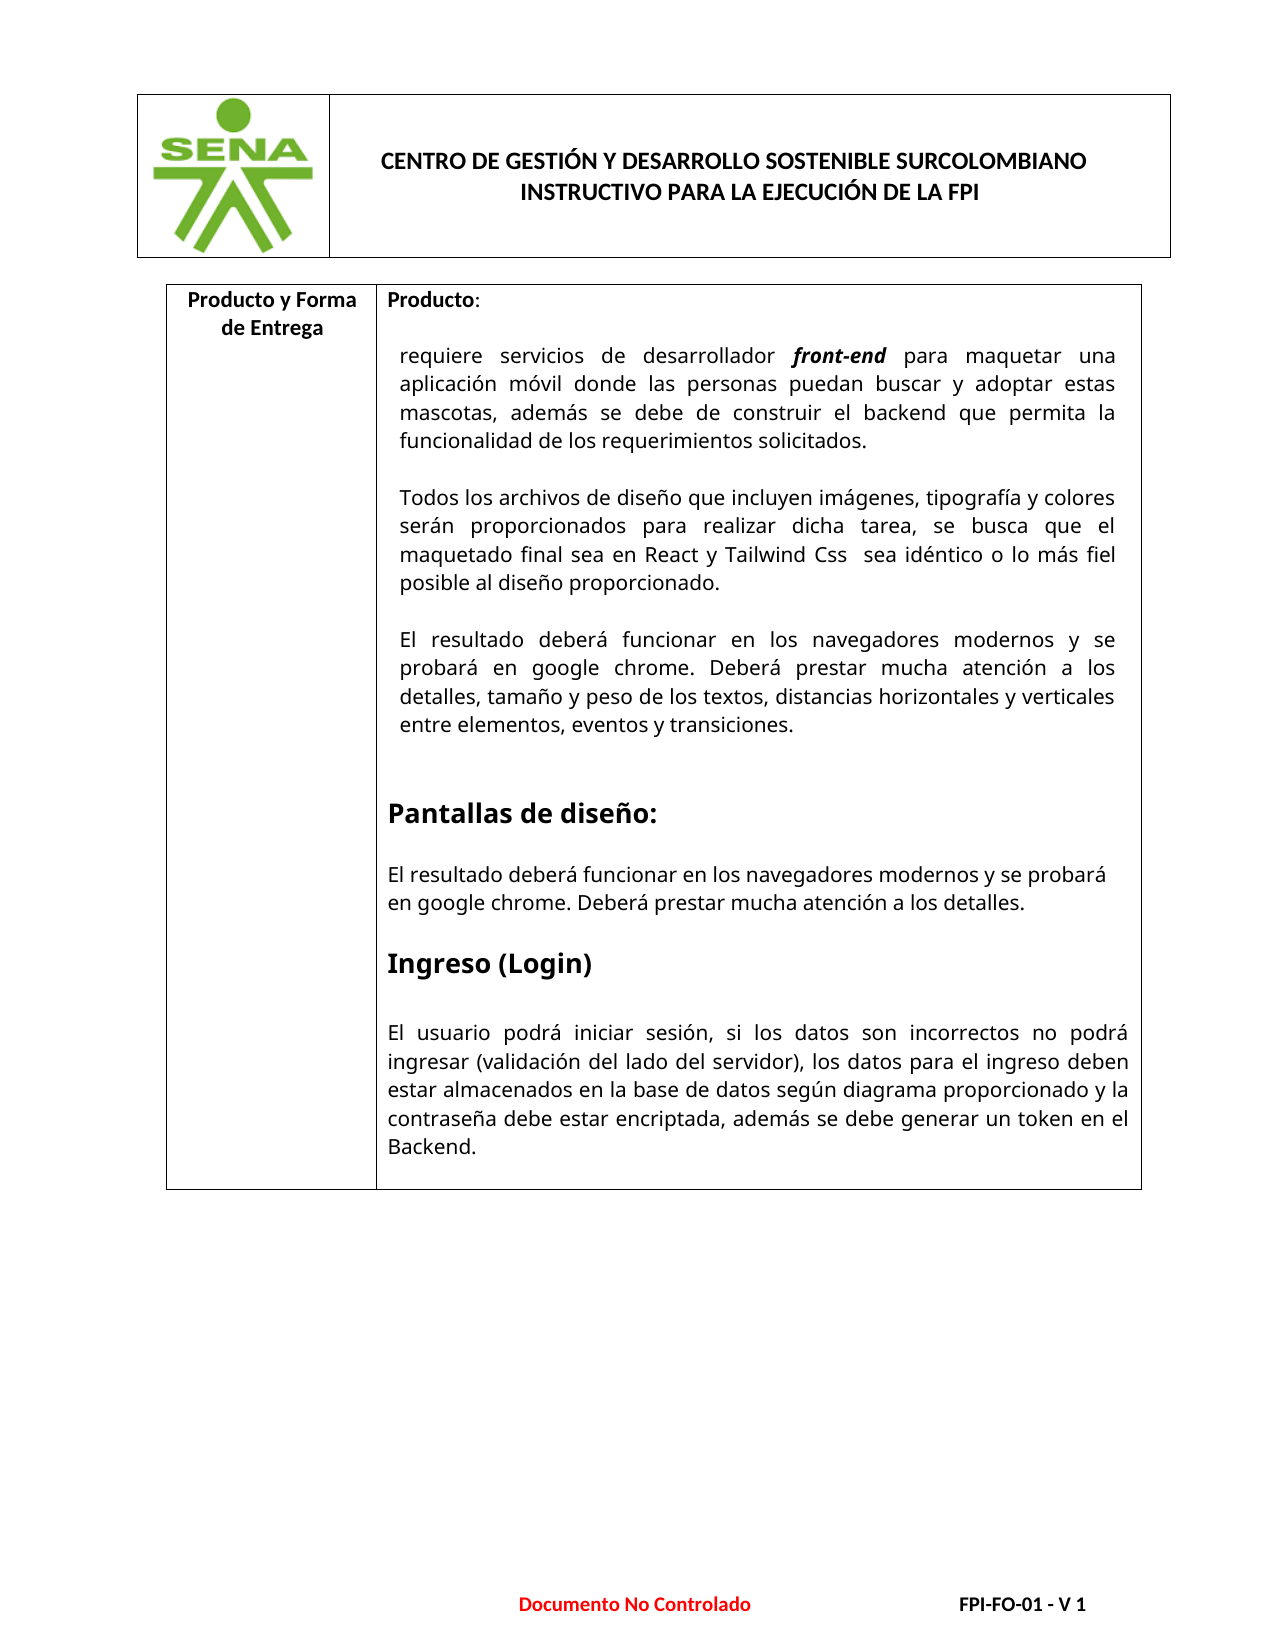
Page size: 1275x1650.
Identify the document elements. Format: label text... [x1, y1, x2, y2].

picture [152, 95, 314, 257]
table_cell Producto y Forma de Entrega [167, 285, 376, 1188]
